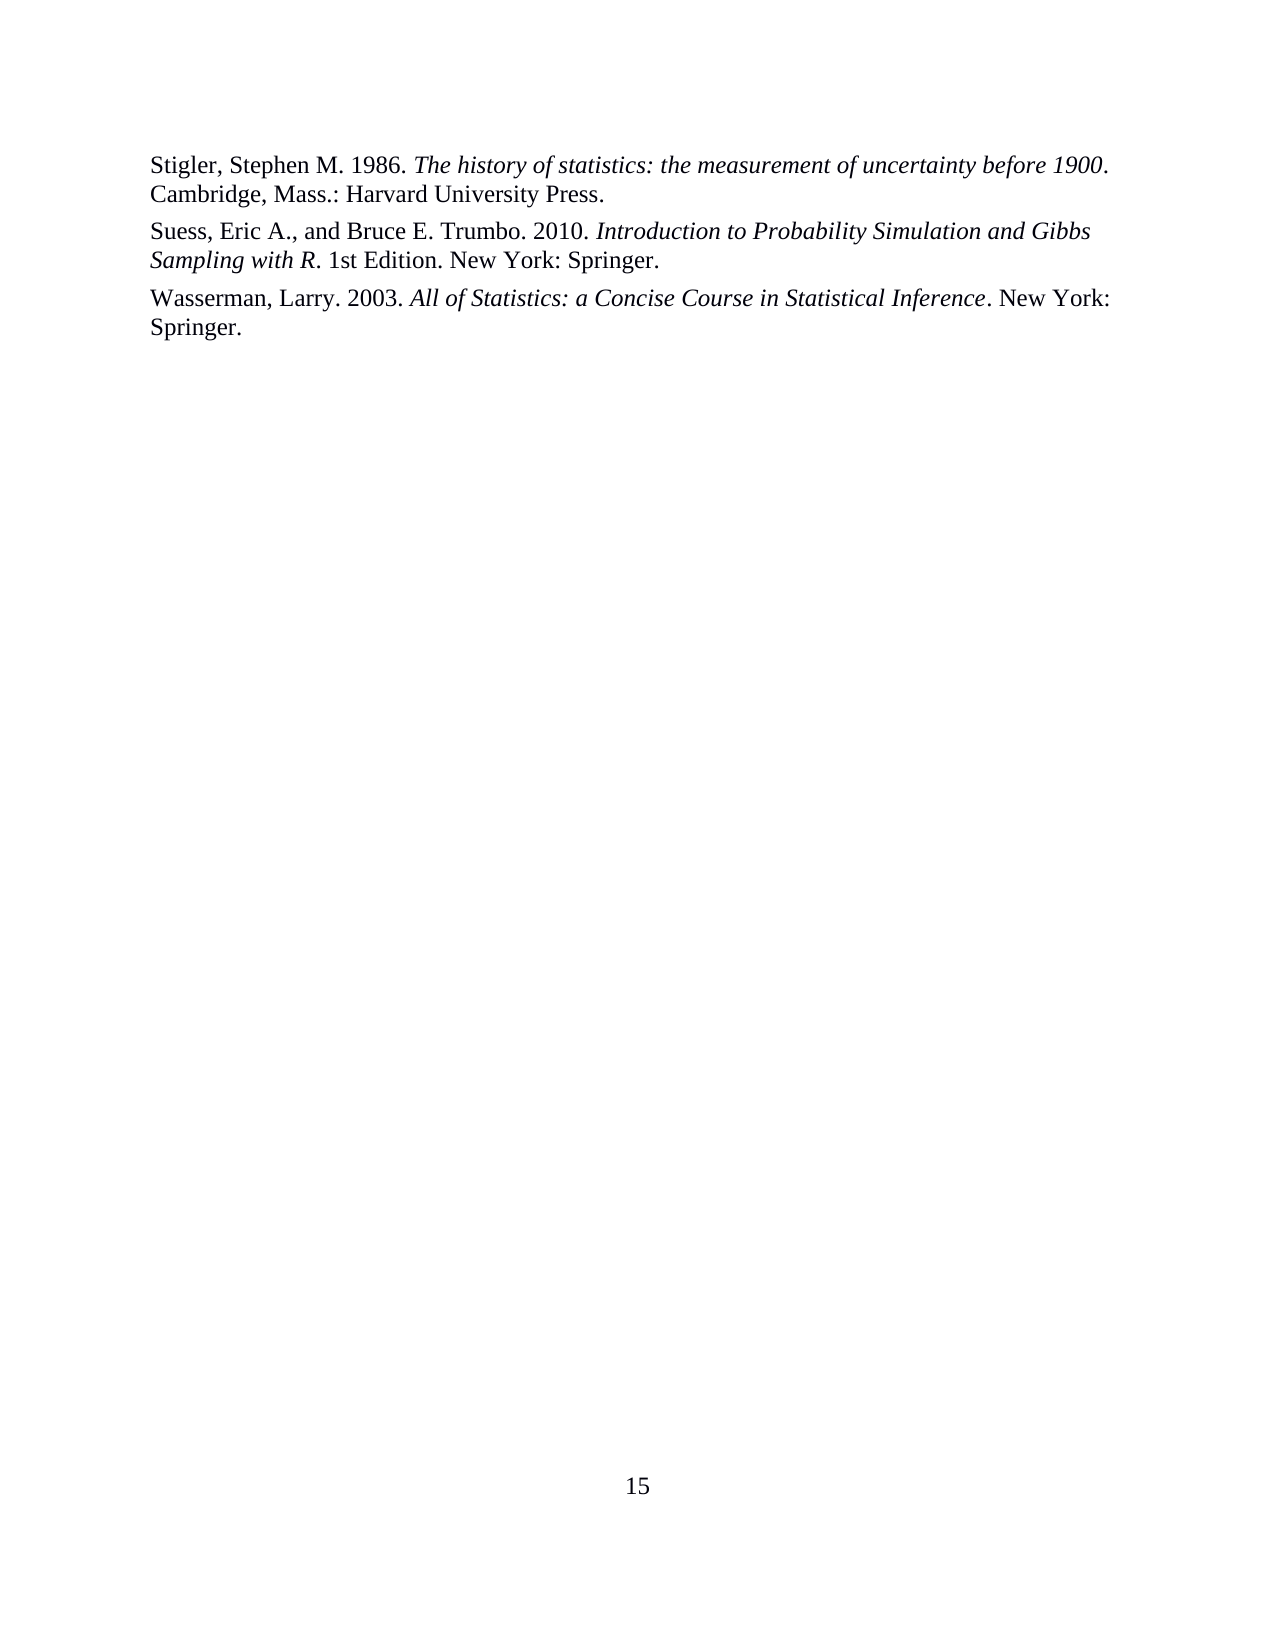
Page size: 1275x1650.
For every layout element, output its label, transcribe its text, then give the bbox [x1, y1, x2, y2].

text Suess, Eric A., and Bruce E. Trumbo. 2010. Introduction to Probability Simulation and Gibbs Sampling with R. 1st Edition. New York: Springer. [150, 216, 1125, 274]
text Wasserman, Larry. 2003. All of Statistics: a Concise Course in Statistical Inference. New York: Springer. [150, 283, 1125, 340]
text Stigler, Stephen M. 1986. The history of statistics: the measurement of uncertainty before 1900. Cambridge, Mass.: Harvard University Press. [150, 150, 1125, 207]
